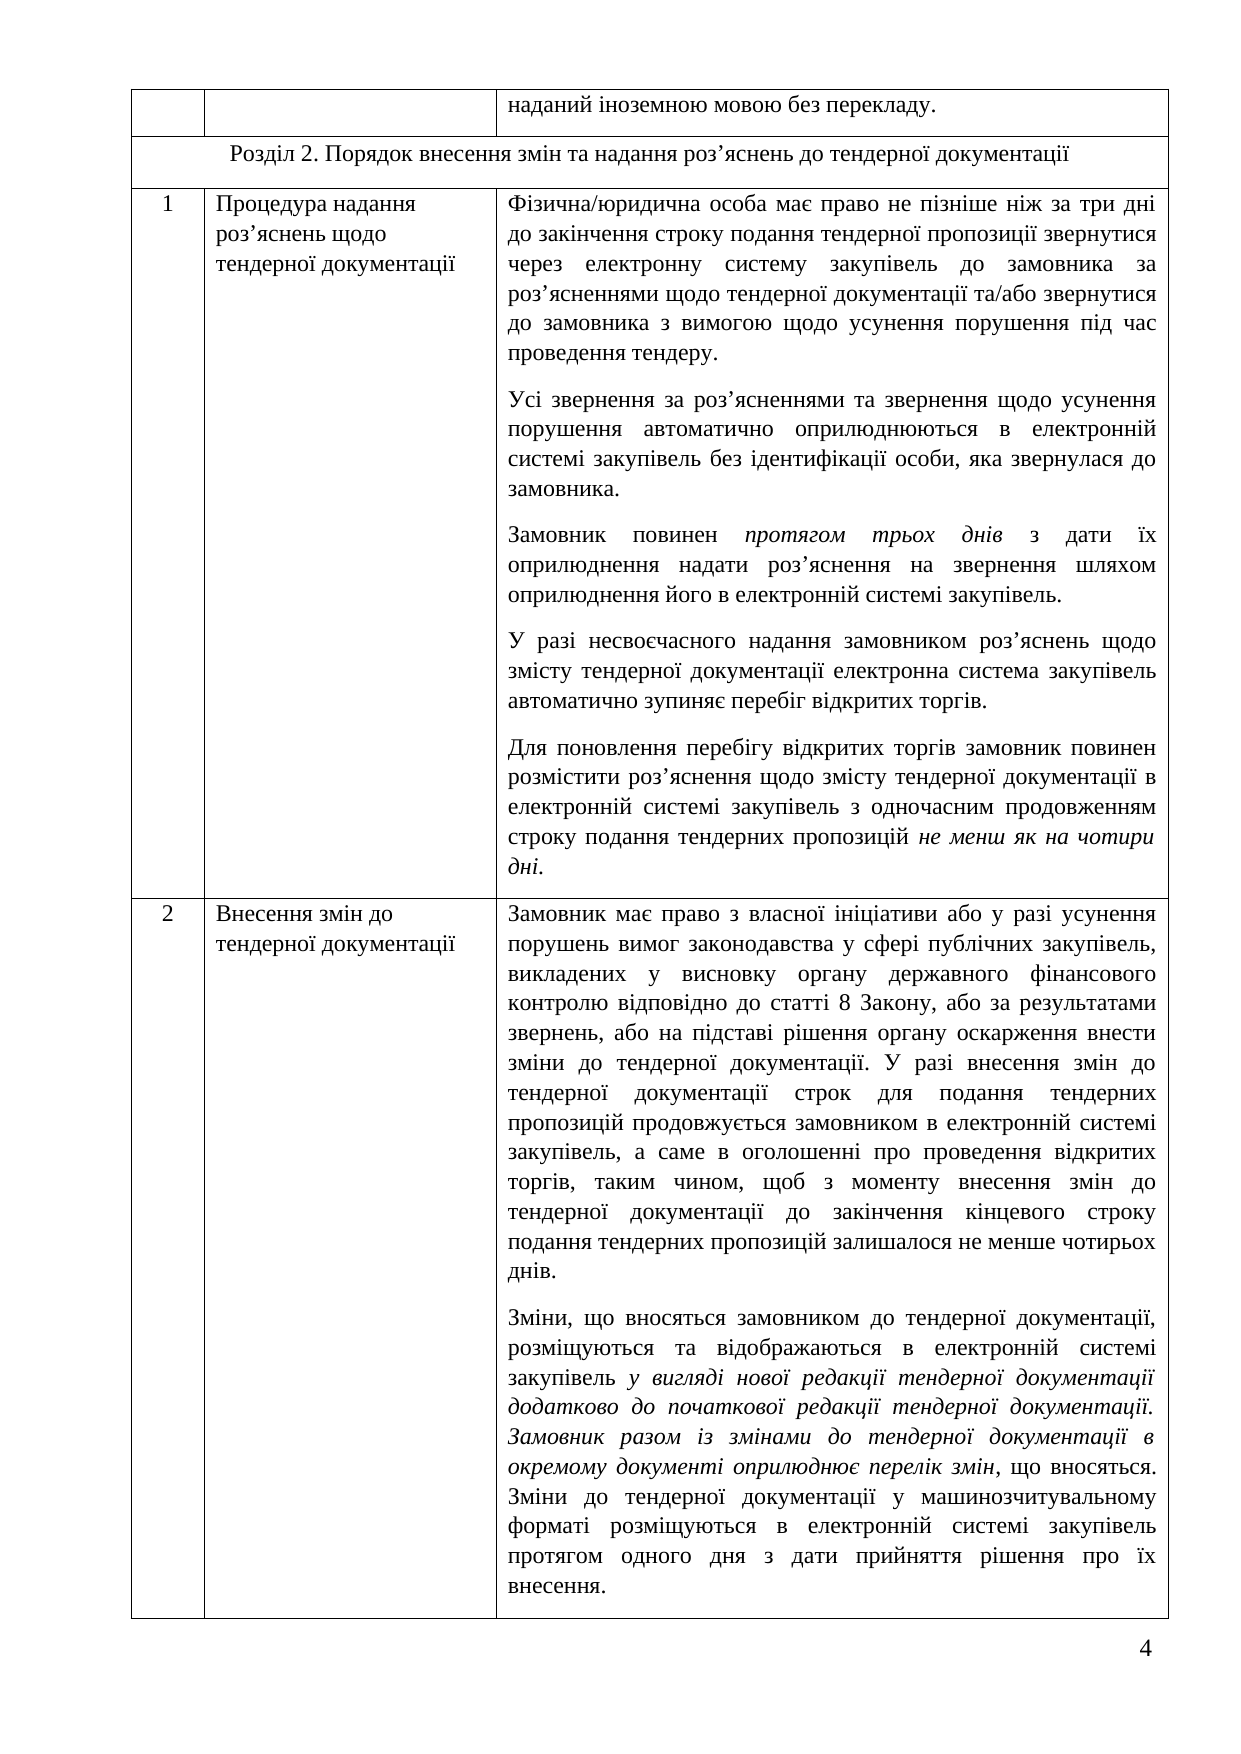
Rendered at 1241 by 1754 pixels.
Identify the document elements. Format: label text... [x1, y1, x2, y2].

table_cell 7 [132, 90, 204, 136]
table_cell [205, 90, 496, 136]
table_cell Розділ 2. Порядок внесення змін та надання роз’яснень до тендерної документації [132, 137, 1168, 188]
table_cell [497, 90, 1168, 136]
table_cell 2 [132, 899, 204, 1617]
table_cell Процедура надання роз’яснень щодо тендерної документації [205, 189, 496, 898]
table_cell Замовник має право з власної ініціативи або у разі усунення порушень вимог законодавства у сфері публічних закупівель, викладених у висновку органу державного фінансового контролю відповідно до статті 8 Закону, або за результатами звернень, або на підставі рішення органу оскарження внести зміни до тендерної документації. У разі внесення змін до тендерної документації строк для подання тендерних пропозицій продовжується замовником в електронній системі закупівель, а саме в оголошенні про проведення відкритих торгів, таким чином, щоб з моменту внесення змін до тендерної документації до закінчення кінцевого строку подання тендерних пропозицій залишалося не менше чотирьох днів. Зміни, що вносяться замовником до тендерної документації, розміщуються та відображаються в електронній системі закупівель у вигляді нової редакції тендерної документації додатково до початкової редакції тендерної документації. Замовник разом із змінами до тендерної документації в окремому документі оприлюднює перелік змін, що вносяться. Зміни до тендерної документації у машинозчитувальному форматі розміщуються в електронній системі закупівель протягом одного дня з дати прийняття рішення про їх внесення. [497, 899, 1168, 1617]
table_cell 1 [132, 189, 204, 898]
table_cell Внесення змін до тендерної документації [205, 899, 496, 1617]
table_cell Фізична/юридична особа має право не пізніше ніж за три дні до закінчення строку подання тендерної пропозиції звернутися через електронну систему закупівель до замовника за роз’ясненнями щодо тендерної документації та/або звернутися до замовника з вимогою щодо усунення порушення під час проведення тендеру. Усі звернення за роз’ясненнями та звернення щодо усунення порушення автоматично оприлюднюються в електронній системі закупівель без ідентифікації особи, яка звернулася до замовника. Замовник повинен протягом трьох днів з дати їх оприлюднення надати роз’яснення на звернення шляхом оприлюднення його в електронній системі закупівель. У разі несвоєчасного надання замовником роз’яснень щодо змісту тендерної документації електронна система закупівель автоматично зупиняє перебіг відкритих торгів. Для поновлення перебігу відкритих торгів замовник повинен розмістити роз’яснення щодо змісту тендерної документації в електронній системі закупівель з одночасним продовженням строку подання тендерних пропозицій не менш як на чотири дні. [497, 189, 1168, 898]
